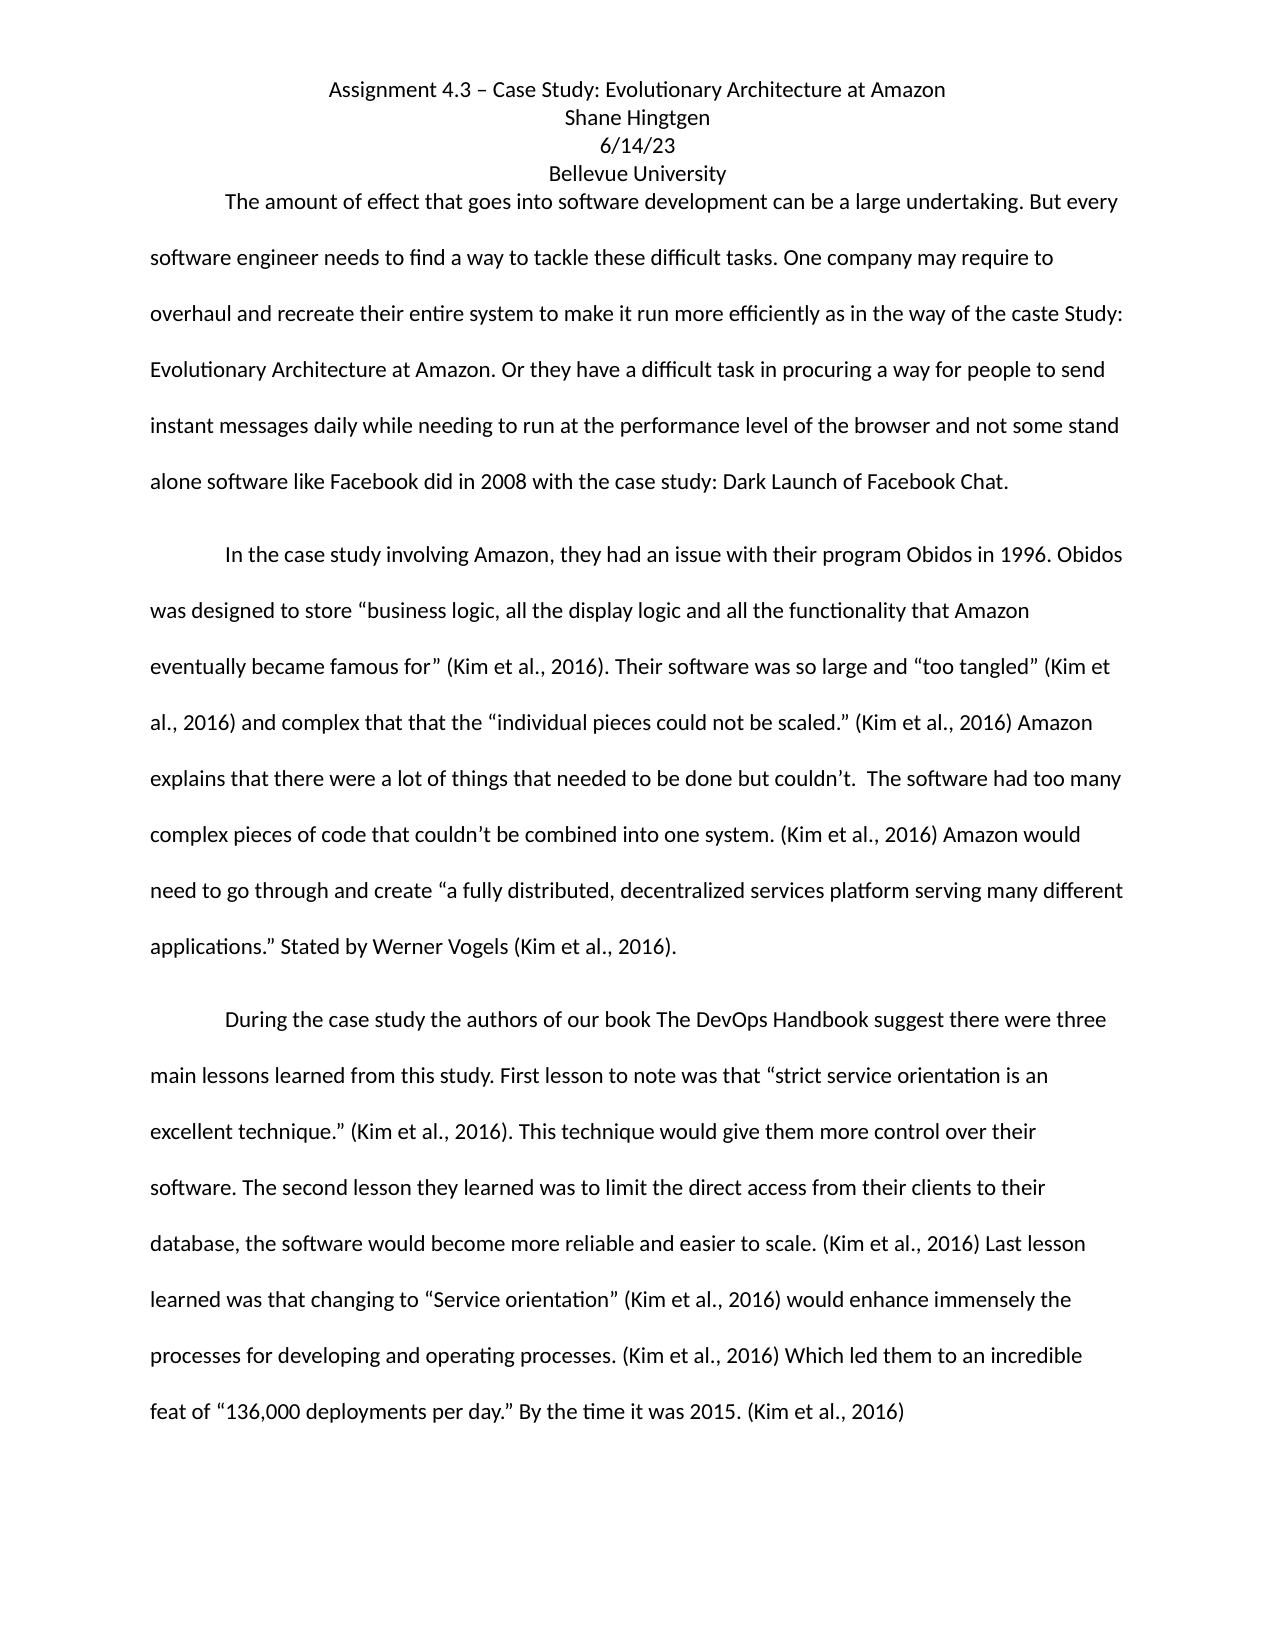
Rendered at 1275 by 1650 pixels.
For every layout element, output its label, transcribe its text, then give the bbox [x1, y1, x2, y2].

text In the case study involving Amazon, they had an issue with their program Obidos in 1996. Obidos was designed to store “business logic, all the display logic and all the functionality that Amazon eventually became famous for” (Kim et al., 2016). Their software was so large and “too tangled” (Kim et al., 2016) and complex that that the “individual pieces could not be scaled.” (Kim et al., 2016) Amazon explains that there were a lot of things that needed to be done but couldn’t. The software had too many complex pieces of code that couldn’t be combined into one system. (Kim et al., 2016) Amazon would need to go through and create “a fully distributed, decentralized services platform serving many different applications.” Stated by Werner Vogels (Kim et al., 2016). [150, 540, 1125, 960]
text During the case study the authors of our book The DevOps Handbook suggest there were three main lessons learned from this study. First lesson to note was that “strict service orientation is an excellent technique.” (Kim et al., 2016). This technique would give them more control over their software. The second lesson they learned was to limit the direct access from their clients to their database, the software would become more reliable and easier to scale. (Kim et al., 2016) Last lesson learned was that changing to “Service orientation” (Kim et al., 2016) would enhance immensely the processes for developing and operating processes. (Kim et al., 2016) Which led them to an incredible feat of “136,000 deployments per day.” By the time it was 2015. (Kim et al., 2016) [150, 1005, 1125, 1425]
text The amount of effect that goes into software development can be a large undertaking. But every software engineer needs to find a way to tackle these difficult tasks. One company may require to overhaul and recreate their entire system to make it run more efficiently as in the way of the caste Study: Evolutionary Architecture at Amazon. Or they have a difficult task in procuring a way for people to send instant messages daily while needing to run at the performance level of the browser and not some stand alone software like Facebook did in 2008 with the case study: Dark Launch of Facebook Chat. [150, 187, 1125, 495]
